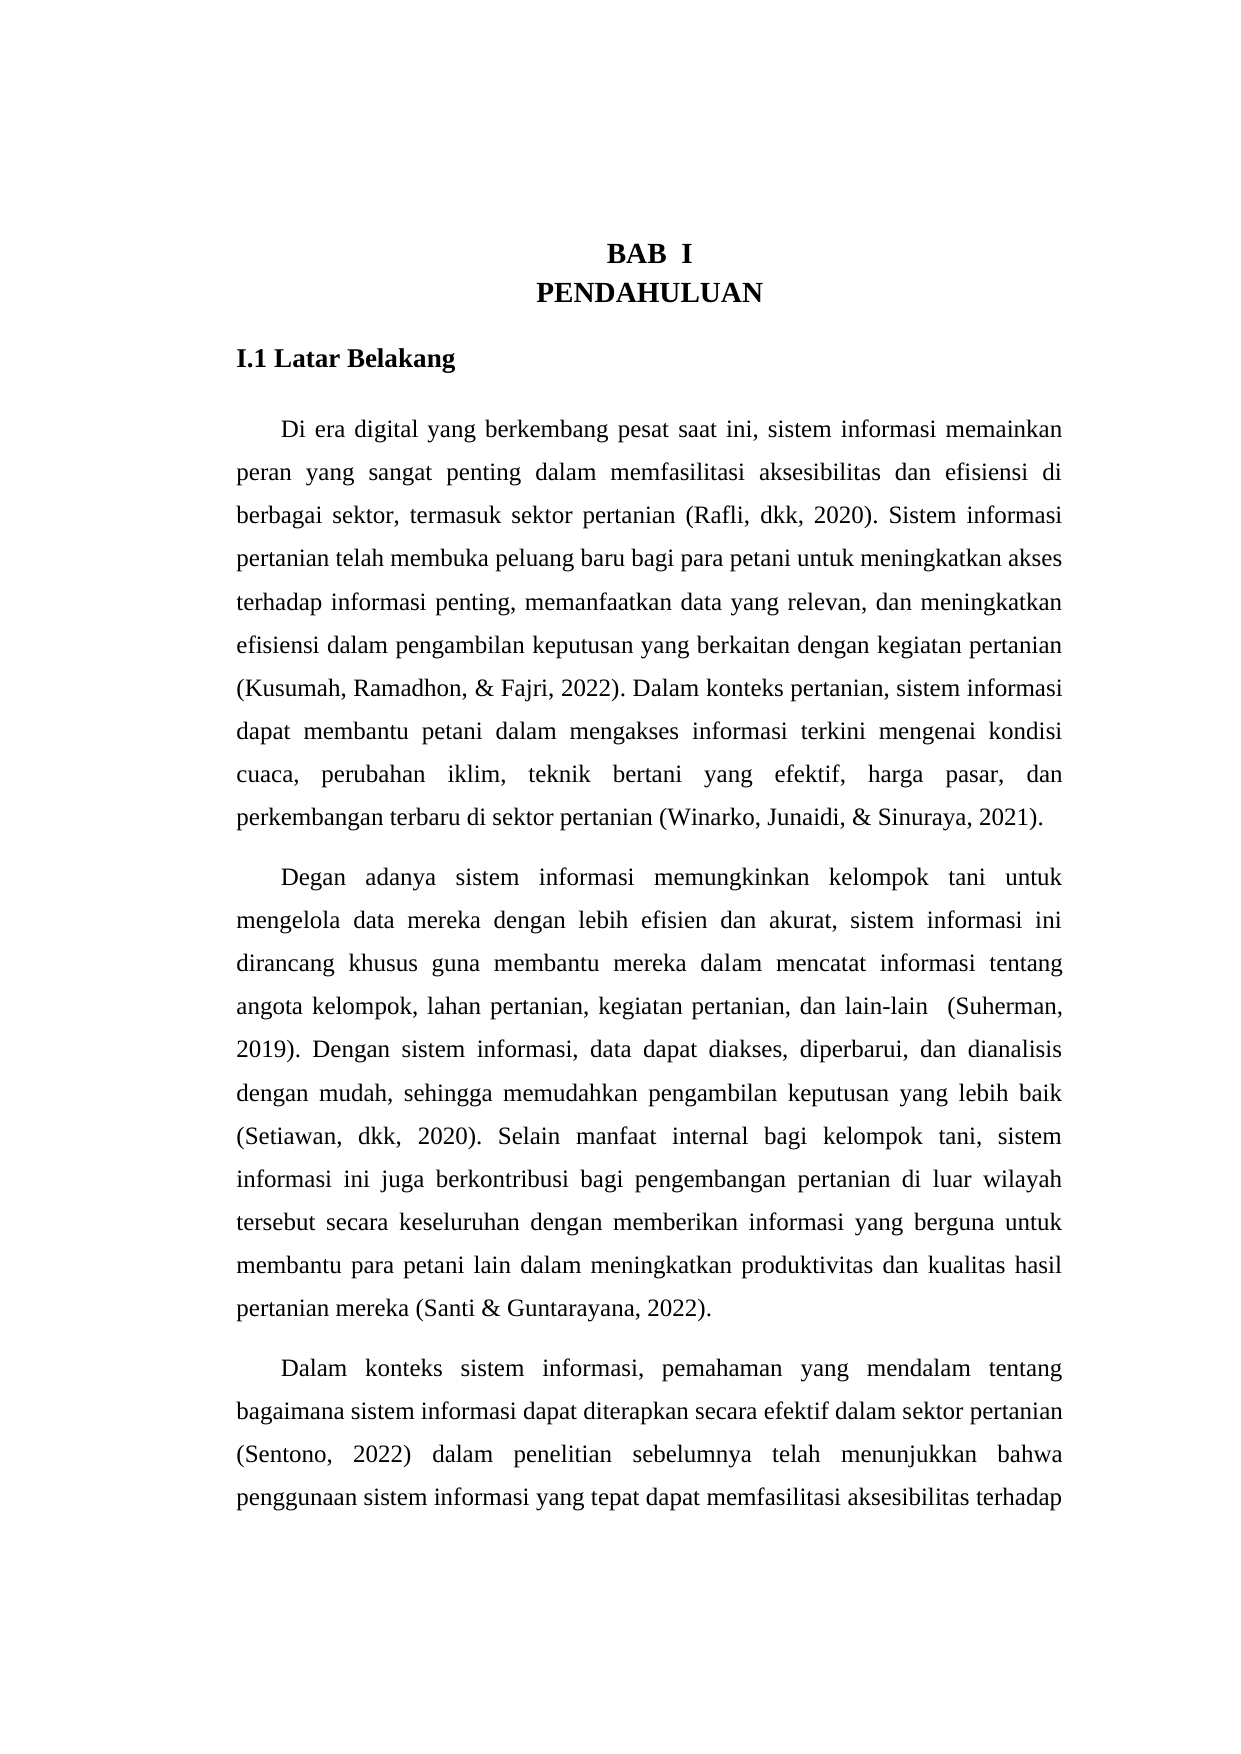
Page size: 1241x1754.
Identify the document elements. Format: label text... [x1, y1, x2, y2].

subtitle PENDAHULUAN [236, 236, 1063, 308]
text Di era digital yang berkembang pesat saat ini, sistem informasi memainkan peran yang sangat penting dalam memfasilitasi aksesibilitas dan efisiensi di berbagai sektor, termasuk sektor pertanian (Rafli, dkk, 2020). Sistem informasi pertanian telah membuka peluang baru bagi para petani untuk meningkatkan akses terhadap informasi penting, memanfaatkan data yang relevan, dan meningkatkan efisiensi dalam pengambilan keputusan yang berkaitan dengan kegiatan pertanian . Dalam konteks pertanian, sistem informasi dapat membantu petani dalam mengakses informasi terkini mengenai kondisi cuaca, perubahan iklim, teknik bertani yang efektif, harga pasar, dan perkembangan terbaru di sektor pertanian . [236, 414, 1063, 831]
text Degan adanya sistem informasi memungkinkan kelompok tani untuk mengelola data mereka dengan lebih efisien dan akurat, sistem informasi ini dirancang khusus guna membantu mereka dalam mencatat informasi tentang angota kelompok, lahan pertanian, kegiatan pertanian, dan lain-lain . Dengan sistem informasi, data dapat diakses, diperbarui, dan dianalisis dengan mudah, sehingga memudahkan pengambilan keputusan yang lebih baik (Setiawan, dkk, 2020). Selain manfaat internal bagi kelompok tani, sistem informasi ini juga berkontribusi bagi pengembangan pertanian di luar wilayah tersebut secara keseluruhan dengan memberikan informasi yang berguna untuk membantu para petani lain dalam meningkatkan produktivitas dan kualitas hasil pertanian mereka . [236, 862, 1063, 1322]
subtitle Latar Belakang [236, 342, 1063, 374]
